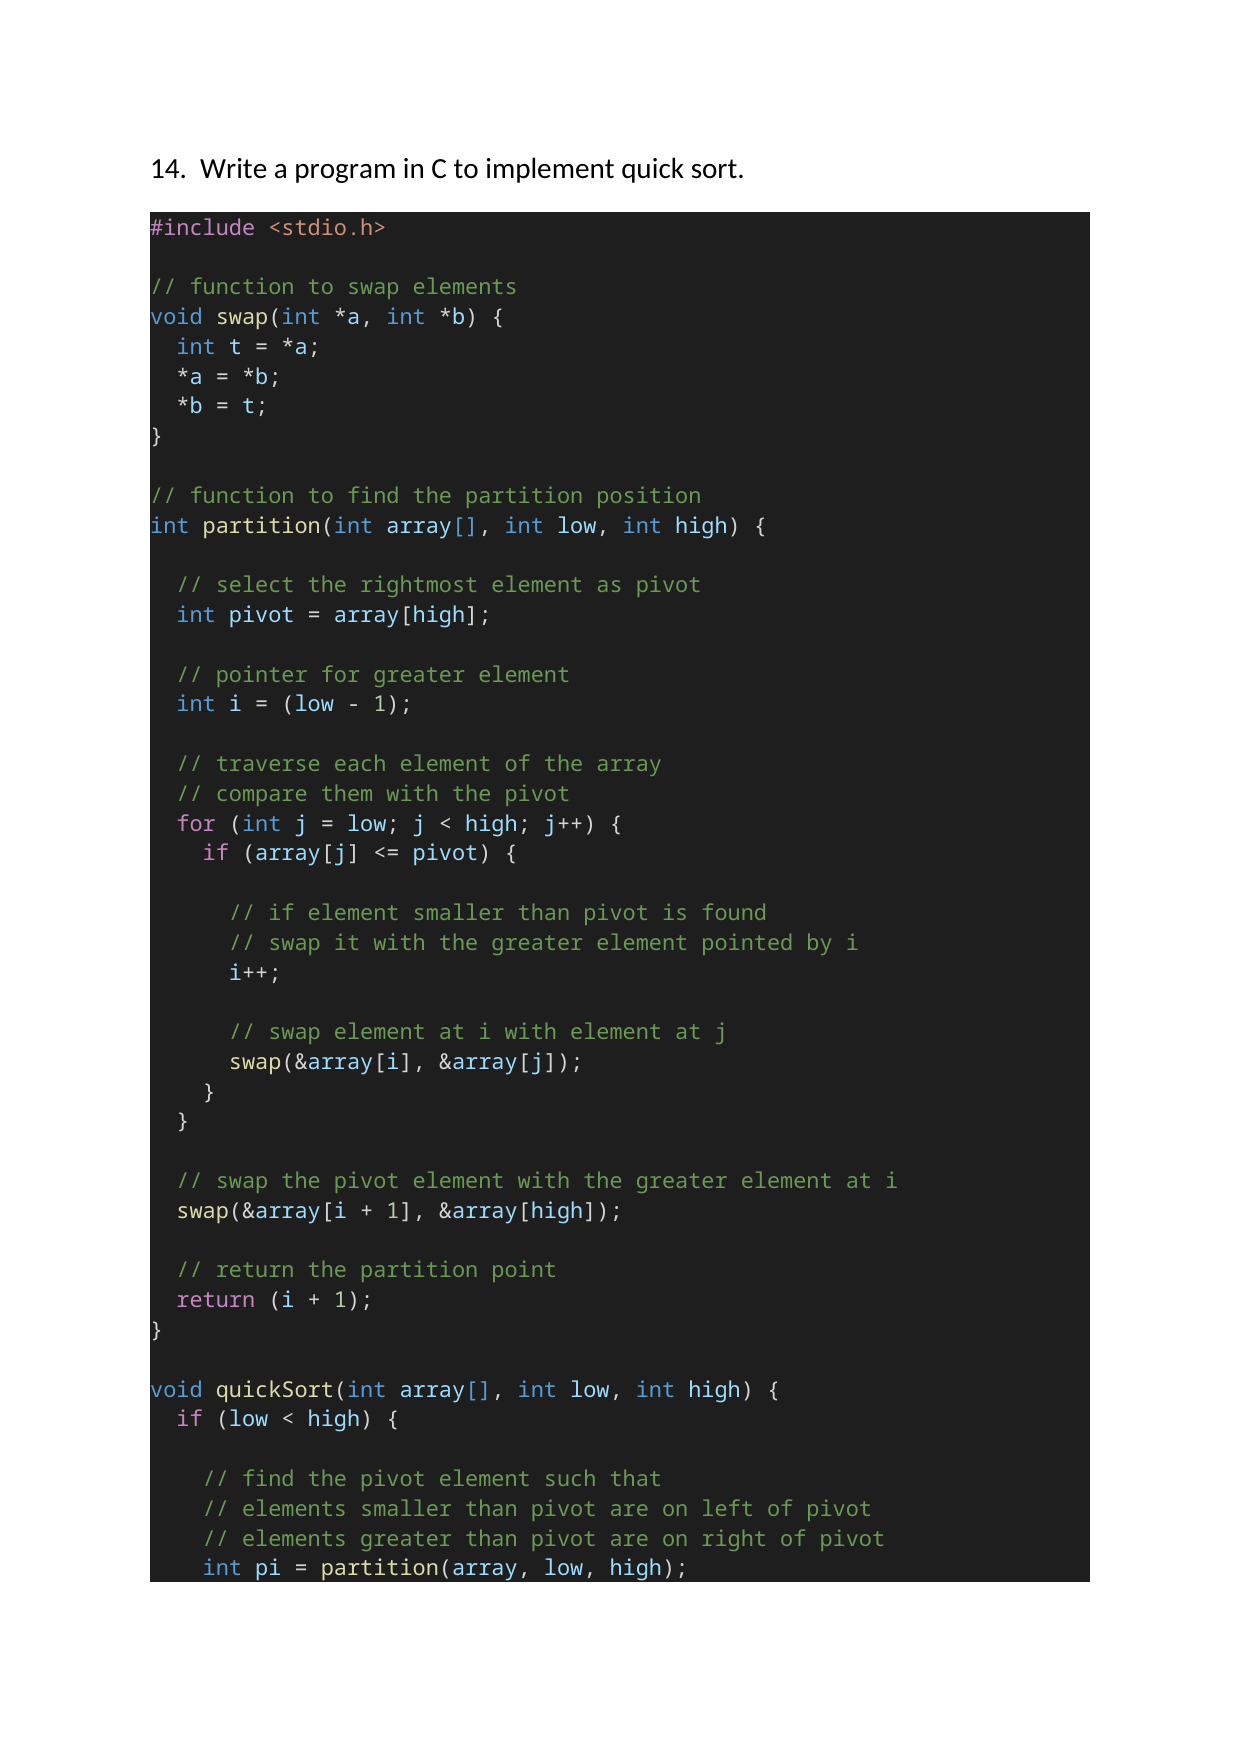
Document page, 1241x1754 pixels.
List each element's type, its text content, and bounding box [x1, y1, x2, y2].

text // pointer for greater element [150, 659, 1090, 688]
text // function to swap elements [150, 271, 1090, 301]
text // function to find the partition position [150, 480, 1090, 510]
text int pi = partition(array, low, high); [150, 1552, 1090, 1582]
text } [150, 1076, 1090, 1106]
text // elements greater than pivot are on right of pivot [150, 1523, 1090, 1552]
text // traverse each element of the array [150, 748, 1090, 778]
text 14. Write a program in C to implement quick sort. [150, 150, 1090, 186]
text void quickSort(int array[], int low, int high) { [150, 1374, 1090, 1403]
text swap(&array[i + 1], &array[high]); [150, 1195, 1090, 1225]
text // elements smaller than pivot are on left of pivot [150, 1493, 1090, 1523]
text swap(&array[i], &array[j]); [150, 1046, 1090, 1076]
text // compare them with the pivot [150, 778, 1090, 808]
text void swap(int *a, int *b) { [150, 301, 1090, 331]
text int t = *a; [150, 331, 1090, 361]
text for (int j = low; j < high; j++) { [150, 808, 1090, 837]
text // find the pivot element such that [150, 1463, 1090, 1493]
text } [150, 1314, 1090, 1344]
text // select the rightmost element as pivot [150, 569, 1090, 599]
text // swap it with the greater element pointed by i [150, 927, 1090, 957]
text *a = *b; [150, 361, 1090, 391]
text // swap the pivot element with the greater element at i [150, 1165, 1090, 1195]
text } [150, 420, 1090, 450]
text #include <stdio.h> [150, 212, 1090, 242]
text // return the partition point [150, 1254, 1090, 1284]
text if (low < high) { [150, 1403, 1090, 1433]
text // swap element at i with element at j [150, 1016, 1090, 1046]
text int pivot = array[high]; [150, 599, 1090, 629]
text int i = (low - 1); [150, 688, 1090, 718]
text } [150, 1106, 1090, 1135]
text // if element smaller than pivot is found [150, 897, 1090, 927]
text if (array[j] <= pivot) { [150, 837, 1090, 867]
text return (i + 1); [150, 1284, 1090, 1314]
text int partition(int array[], int low, int high) { [150, 510, 1090, 539]
text i++; [150, 957, 1090, 986]
text *b = t; [150, 391, 1090, 420]
